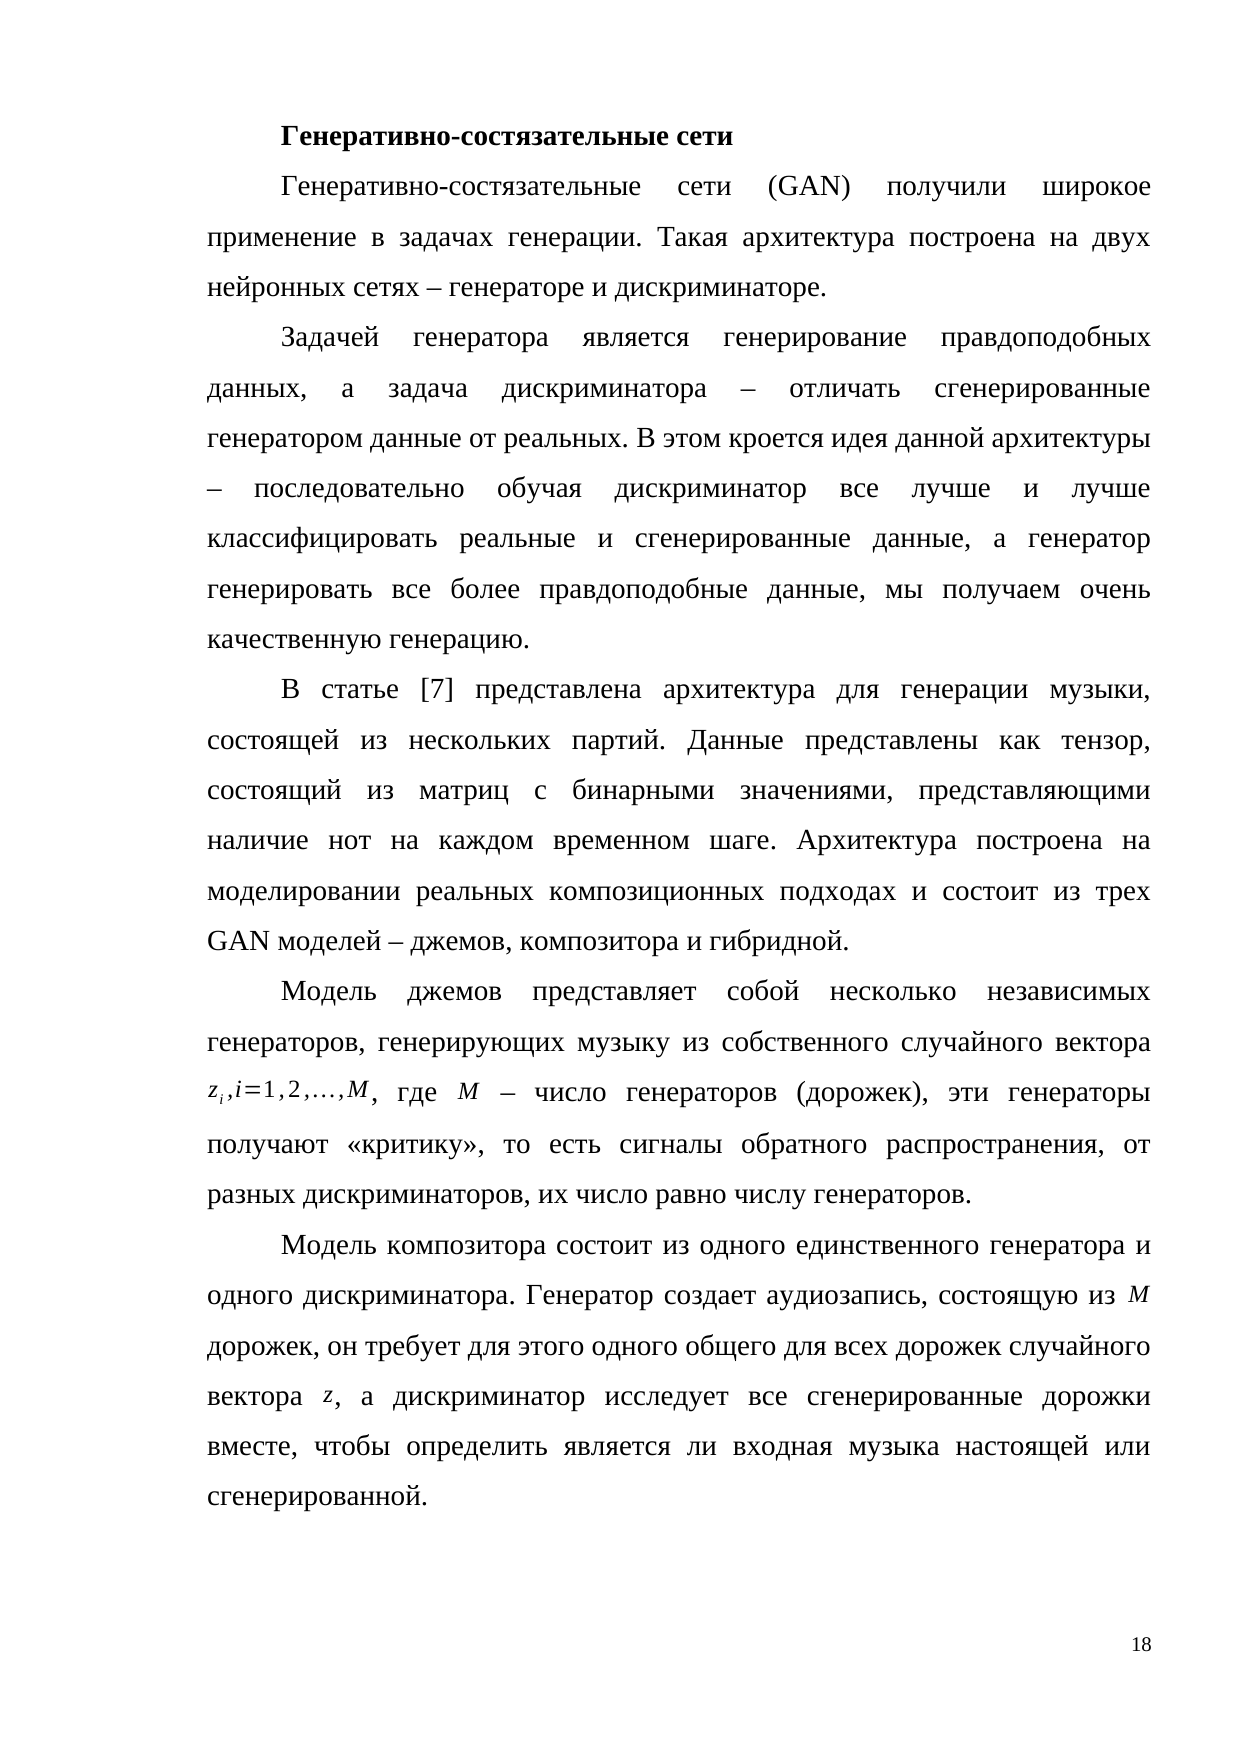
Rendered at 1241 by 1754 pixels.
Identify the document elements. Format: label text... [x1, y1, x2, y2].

list Модель джемов представляет собой несколько независимых генераторов, генерирующих музыку из собственного случайного вектора , где – число генераторов (дорожек), эти генераторы получают «критику», то есть сигналы обратного распространения, от разных дискриминаторов, их число равно числу генераторов. [207, 973, 1152, 1210]
list В статье [7] представлена архитектура для генерации музыки, состоящей из нескольких партий. Данные представлены как тензор, состоящий из матриц с бинарными значениями, представляющими наличие нот на каждом временном шаге. Архитектура построена на моделировании реальных композиционных подходах и состоит из трех GAN моделей – джемов, композитора и гибридной. [207, 672, 1152, 957]
list Модель композитора состоит из одного единственного генератора и одного дискриминатора. Генератор создает аудиозапись, состоящую из дорожек, он требует для этого одного общего для всех дорожек случайного вектора , а дискриминатор исследует все сгенерированные дорожки вместе, чтобы определить является ли входная музыка настоящей или сгенерированной. [207, 1227, 1152, 1512]
text Генеративно-состязательные сети [207, 118, 1152, 152]
list Задачей генератора является генерирование правдоподобных данных, а задача дискриминатора – отличать сгенерированные генератором данные от реальных. В этом кроется идея данной архитектуры – последовательно обучая дискриминатор все лучше и лучше классифицировать реальные и сгенерированные данные, а генератор генерировать все более правдоподобные данные, мы получаем очень качественную генерацию. [207, 319, 1152, 655]
list Генеративно-состязательные сети (GAN) получили широкое применение в задачах генерации. Такая архитектура построена на двух нейронных сетях – генераторе и дискриминаторе. [207, 168, 1152, 303]
